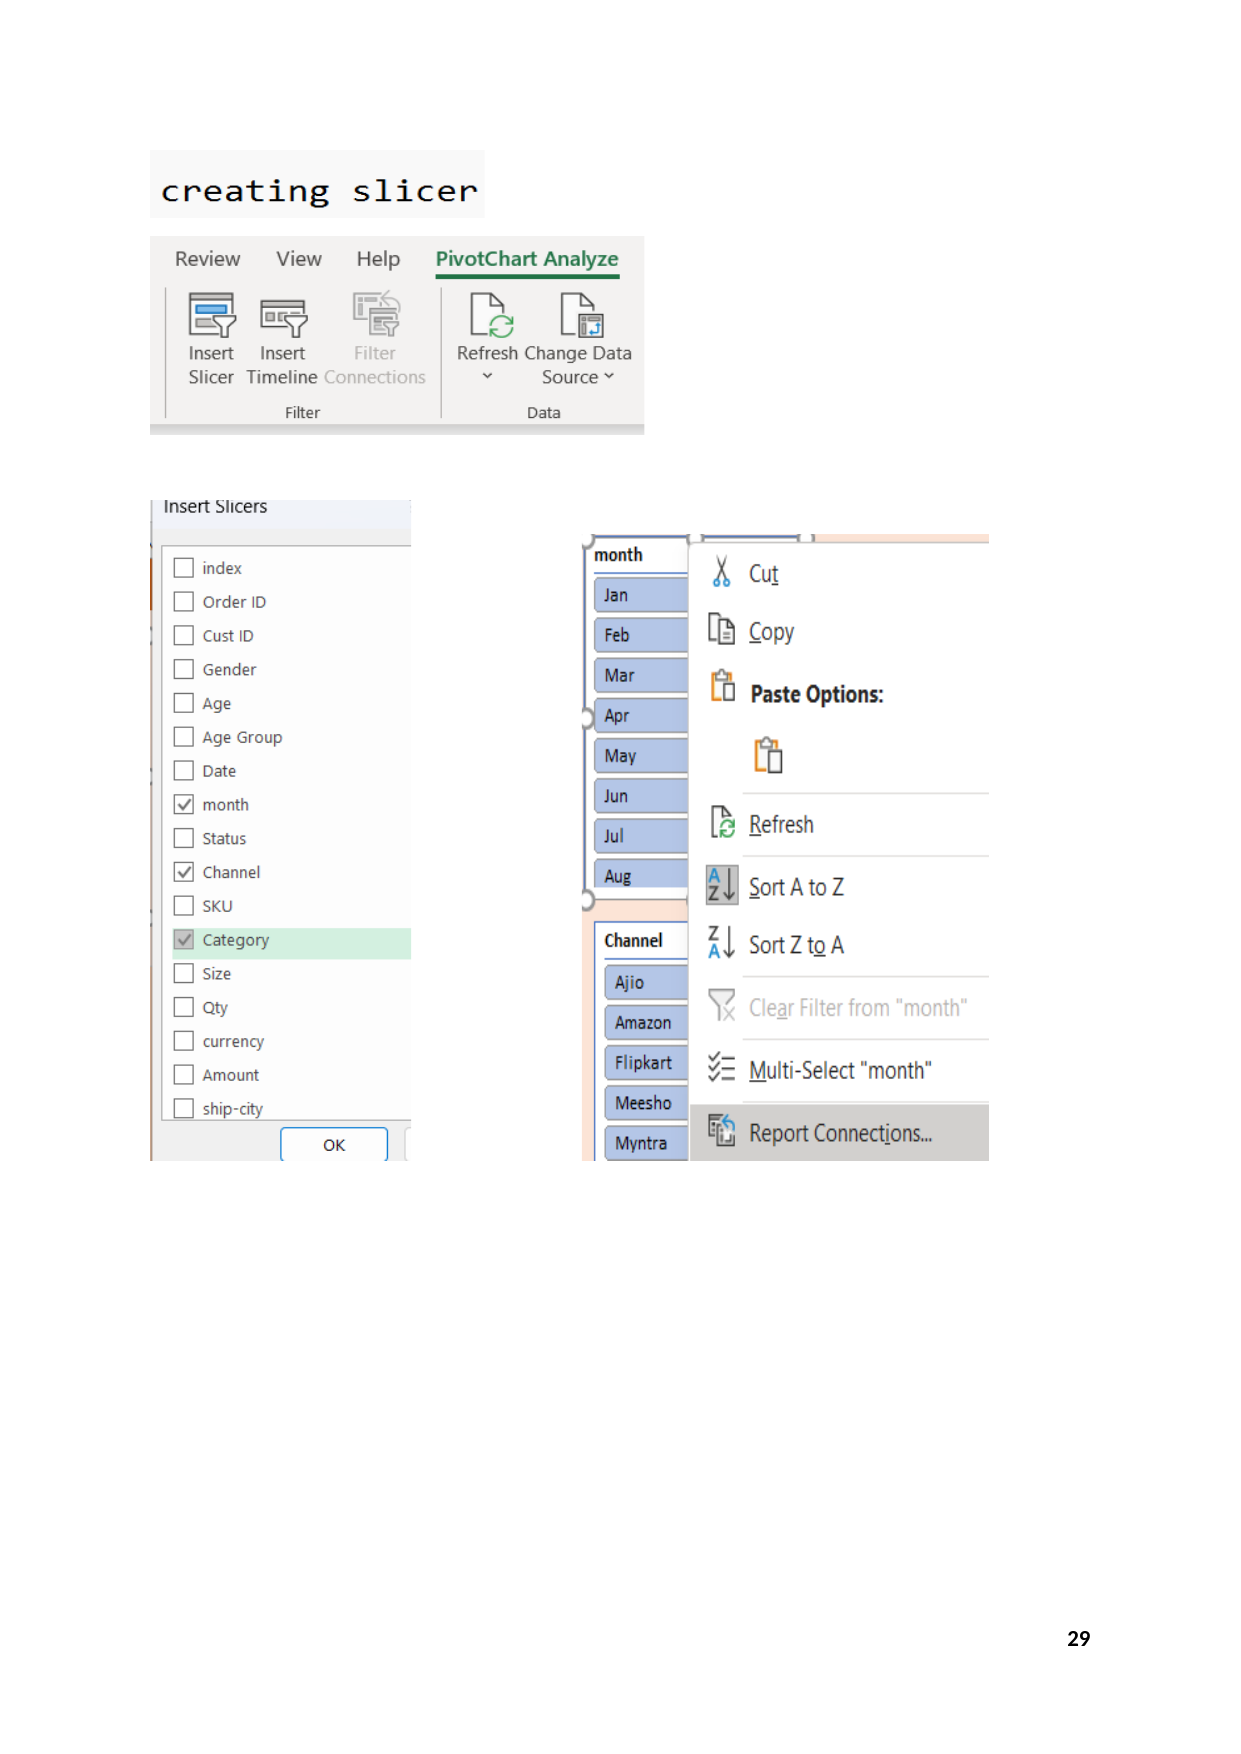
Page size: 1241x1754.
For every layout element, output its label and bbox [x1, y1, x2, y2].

picture [150, 500, 412, 1161]
picture [150, 150, 485, 218]
picture [150, 236, 645, 435]
picture [581, 534, 989, 1161]
